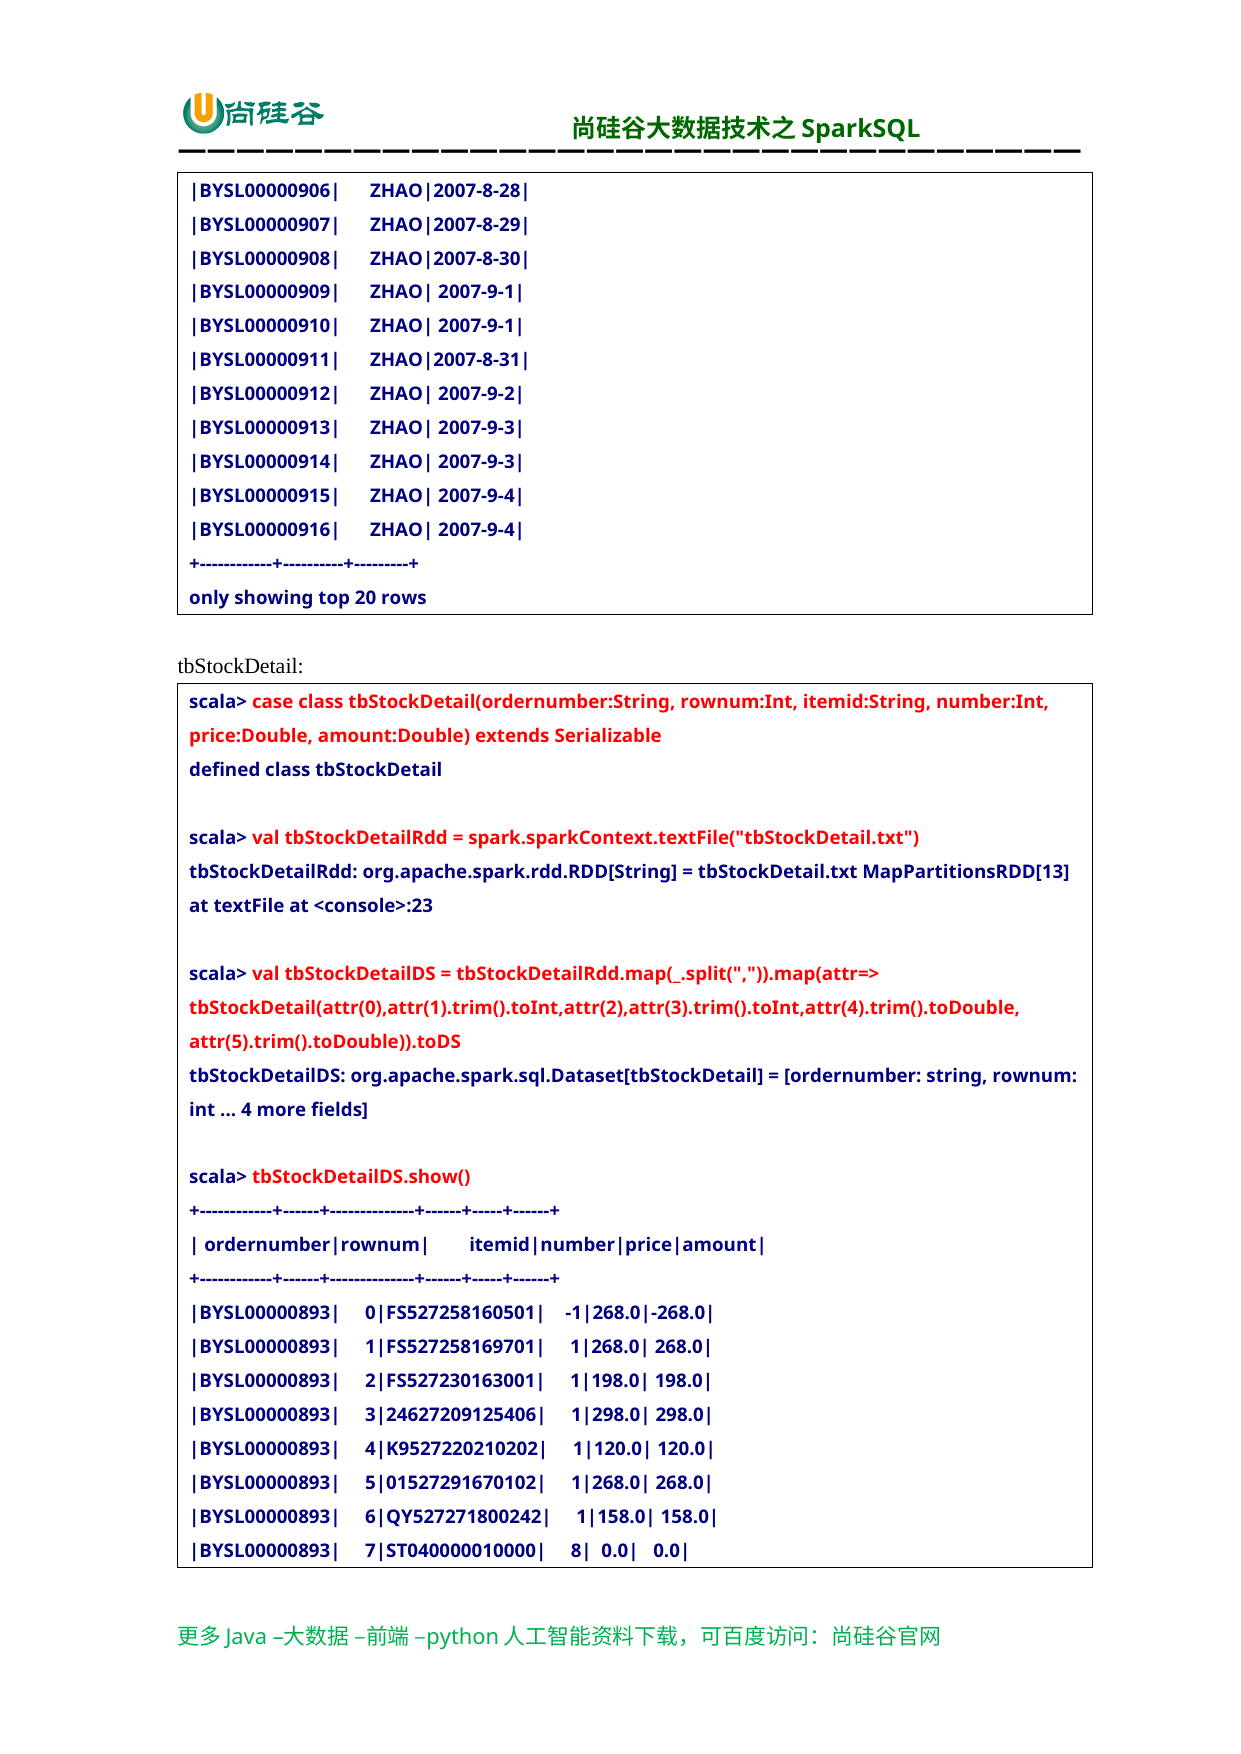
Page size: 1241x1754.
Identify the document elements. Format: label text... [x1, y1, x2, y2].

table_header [178, 173, 1092, 614]
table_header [178, 684, 1092, 1567]
picture [177, 88, 328, 138]
text tbStockDetail: [177, 649, 1092, 683]
